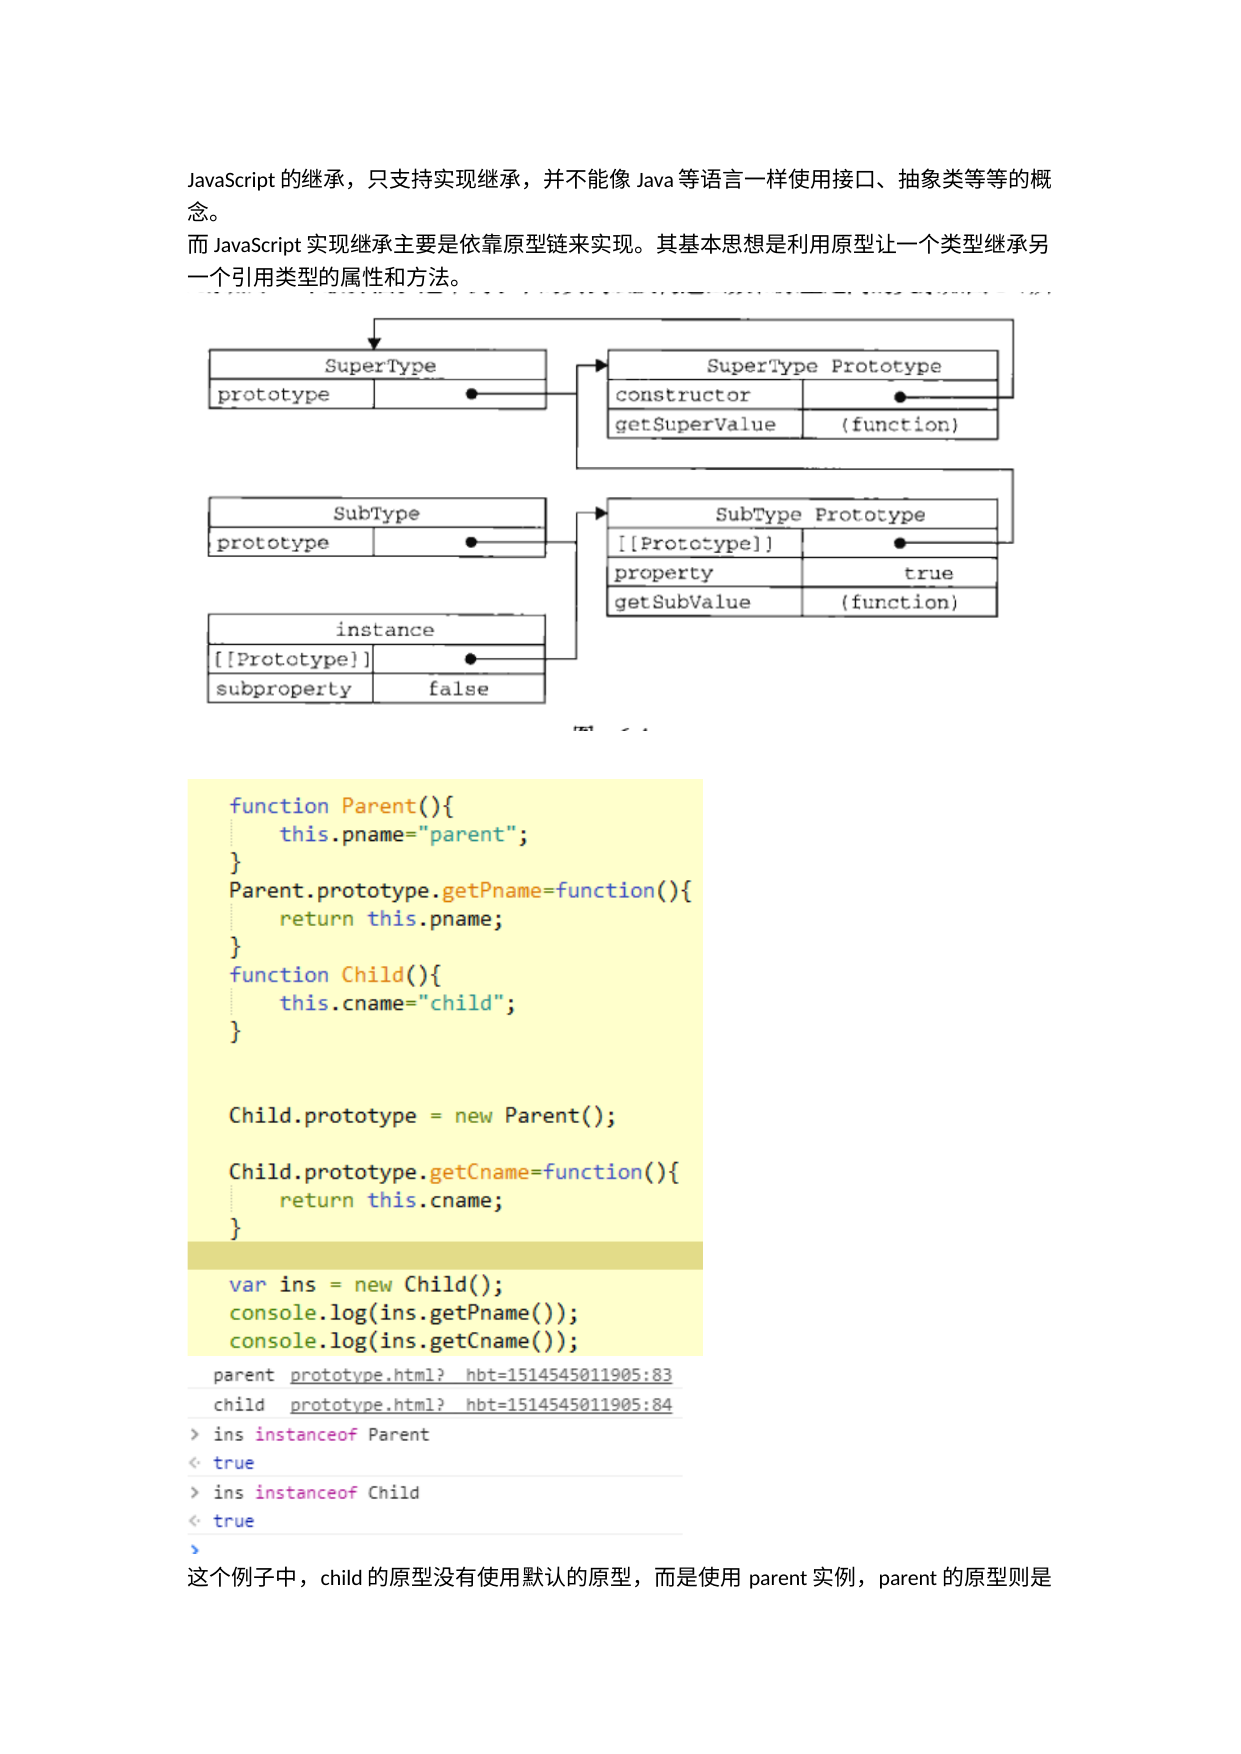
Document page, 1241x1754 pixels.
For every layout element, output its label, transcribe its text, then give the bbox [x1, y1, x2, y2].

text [187, 1559, 1053, 1592]
text JavaScript的继承，只支持实现继承，并不能像Java等语言一样使用接口、抽象类等等的概念。 [187, 162, 1053, 227]
picture [187, 779, 703, 1356]
picture [187, 292, 1053, 731]
text 而JavaScript实现继承主要是依靠原型链来实现。其基本思想是利用原型让一个类型继承另一个引用类型的属性和方法。 [187, 227, 1053, 292]
picture [187, 1364, 683, 1554]
